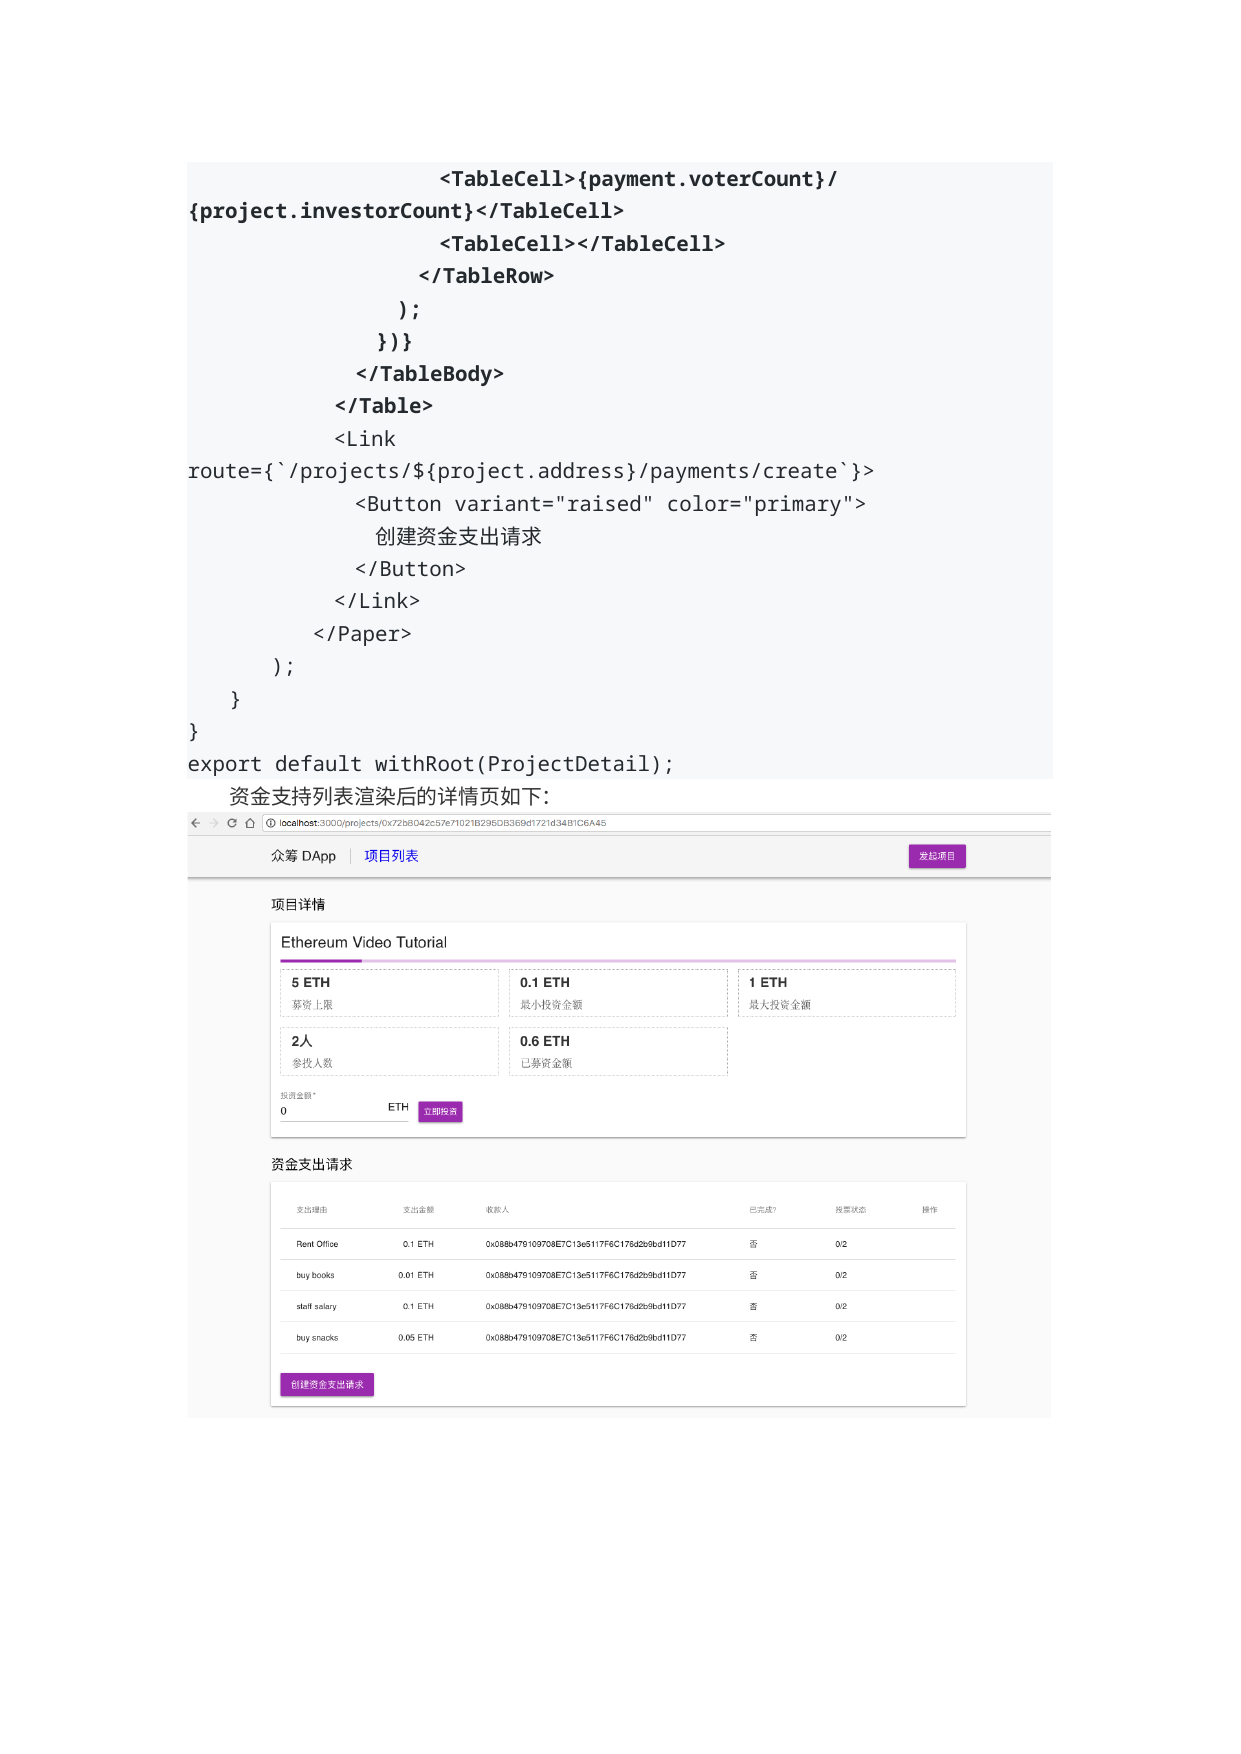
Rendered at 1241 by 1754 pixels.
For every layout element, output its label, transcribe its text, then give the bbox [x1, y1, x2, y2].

text </TableBody> [187, 357, 1053, 389]
text </Link> [187, 584, 1053, 617]
text export default withRoot(ProjectDetail); [187, 747, 1053, 779]
text <Button variant="raised" color="primary"> [187, 487, 1053, 519]
text </Paper> [187, 617, 1053, 649]
text </Button> [187, 552, 1053, 584]
text ); [187, 649, 1053, 682]
text } [187, 682, 1053, 714]
text </TableRow> [187, 259, 1053, 292]
text 资金支持列表渲染后的详情页如下： [187, 779, 1053, 812]
text 创建资金支出请求 [187, 519, 1053, 552]
text <TableCell>{payment.voterCount}/{project.investorCount}</TableCell> [187, 162, 1053, 227]
text <TableCell></TableCell> [187, 227, 1053, 259]
text <Link route={`/projects/${project.address}/payments/create`}> [187, 422, 1053, 487]
text ); [187, 292, 1053, 324]
text })} [187, 324, 1053, 357]
text } [187, 714, 1053, 747]
picture [187, 812, 1051, 1418]
text </Table> [187, 389, 1053, 422]
